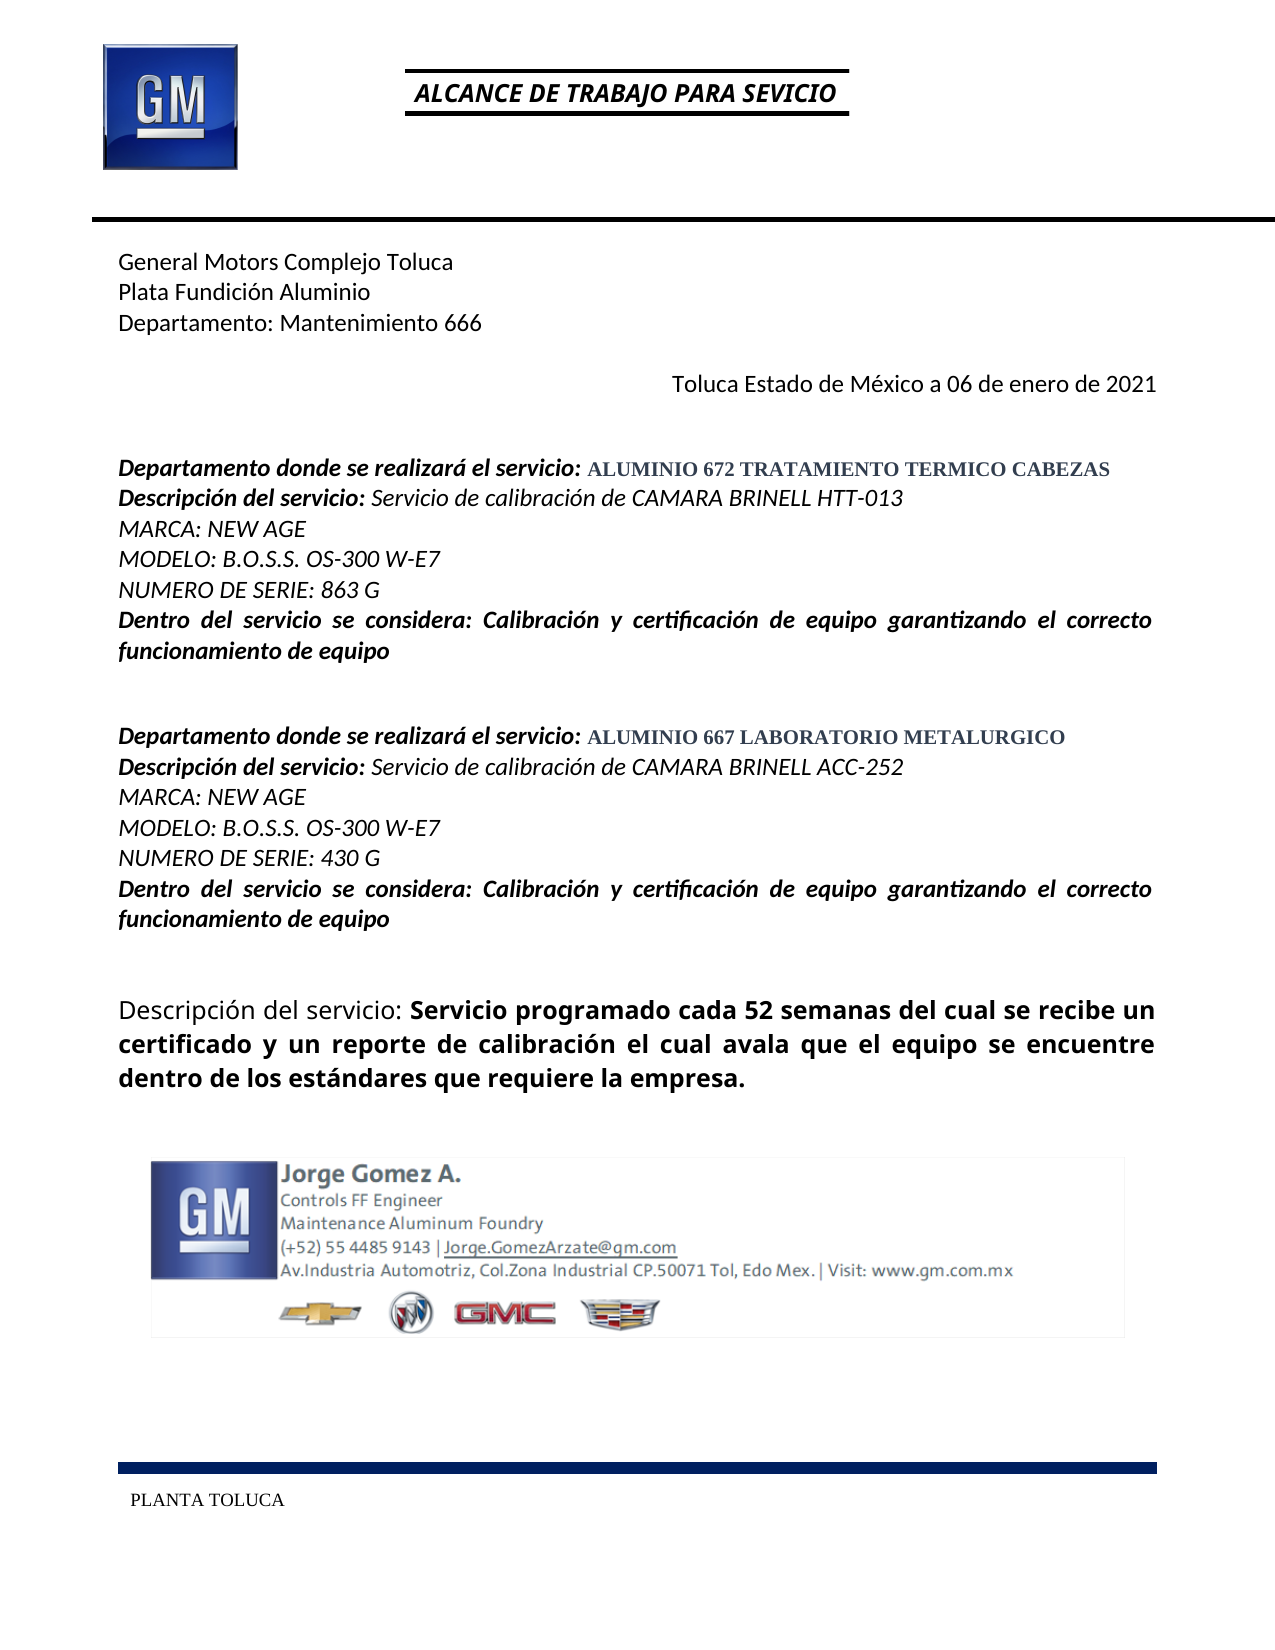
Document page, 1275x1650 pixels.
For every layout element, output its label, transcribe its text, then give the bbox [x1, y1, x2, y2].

text NUMERO DE SERIE: 863 G [118, 574, 1157, 604]
text Departamento donde se realizará el servicio: ALUMINIO 667 LABORATORIO METALURGICO [118, 720, 1157, 751]
picture [150, 1156, 1125, 1339]
text Departamento donde se realizará el servicio: ALUMINIO 672 TRATAMIENTO TERMICO CABEZAS [118, 452, 1157, 482]
text Plata Fundición Aluminio [118, 276, 1157, 307]
text Descripción del servicio: Servicio programado cada 52 semanas del cual se recibe un certificado y un reporte de calibración el cual avala que el equipo se encuentre dentro de los estándares que requiere la empresa. [118, 992, 1157, 1094]
text Dentro del servicio se considera: Calibración y certificación de equipo garantizando el correcto funcionamiento de equipo [118, 873, 1157, 934]
text MODELO: B.O.S.S. OS-300 W-E7 [118, 543, 1157, 574]
text Dentro del servicio se considera: Calibración y certificación de equipo garantizando el correcto funcionamiento de equipo [118, 604, 1157, 666]
text NUMERO DE SERIE: 430 G [118, 842, 1157, 873]
text Descripción del servicio: Servicio de calibración de CAMARA BRINELL ACC-252 [118, 751, 1157, 781]
text Departamento: Mantenimiento 666 [118, 307, 1157, 337]
text General Motors Complejo Toluca [118, 246, 1157, 276]
text Descripción del servicio: Servicio de calibración de CAMARA BRINELL HTT-013 [118, 482, 1157, 513]
text MODELO: B.O.S.S. OS-300 W-E7 [118, 812, 1157, 842]
text MARCA: NEW AGE [118, 781, 1157, 812]
text MARCA: NEW AGE [118, 513, 1157, 543]
picture [103, 44, 238, 170]
text Toluca Estado de México a 06 de enero de 2021 [118, 368, 1157, 398]
